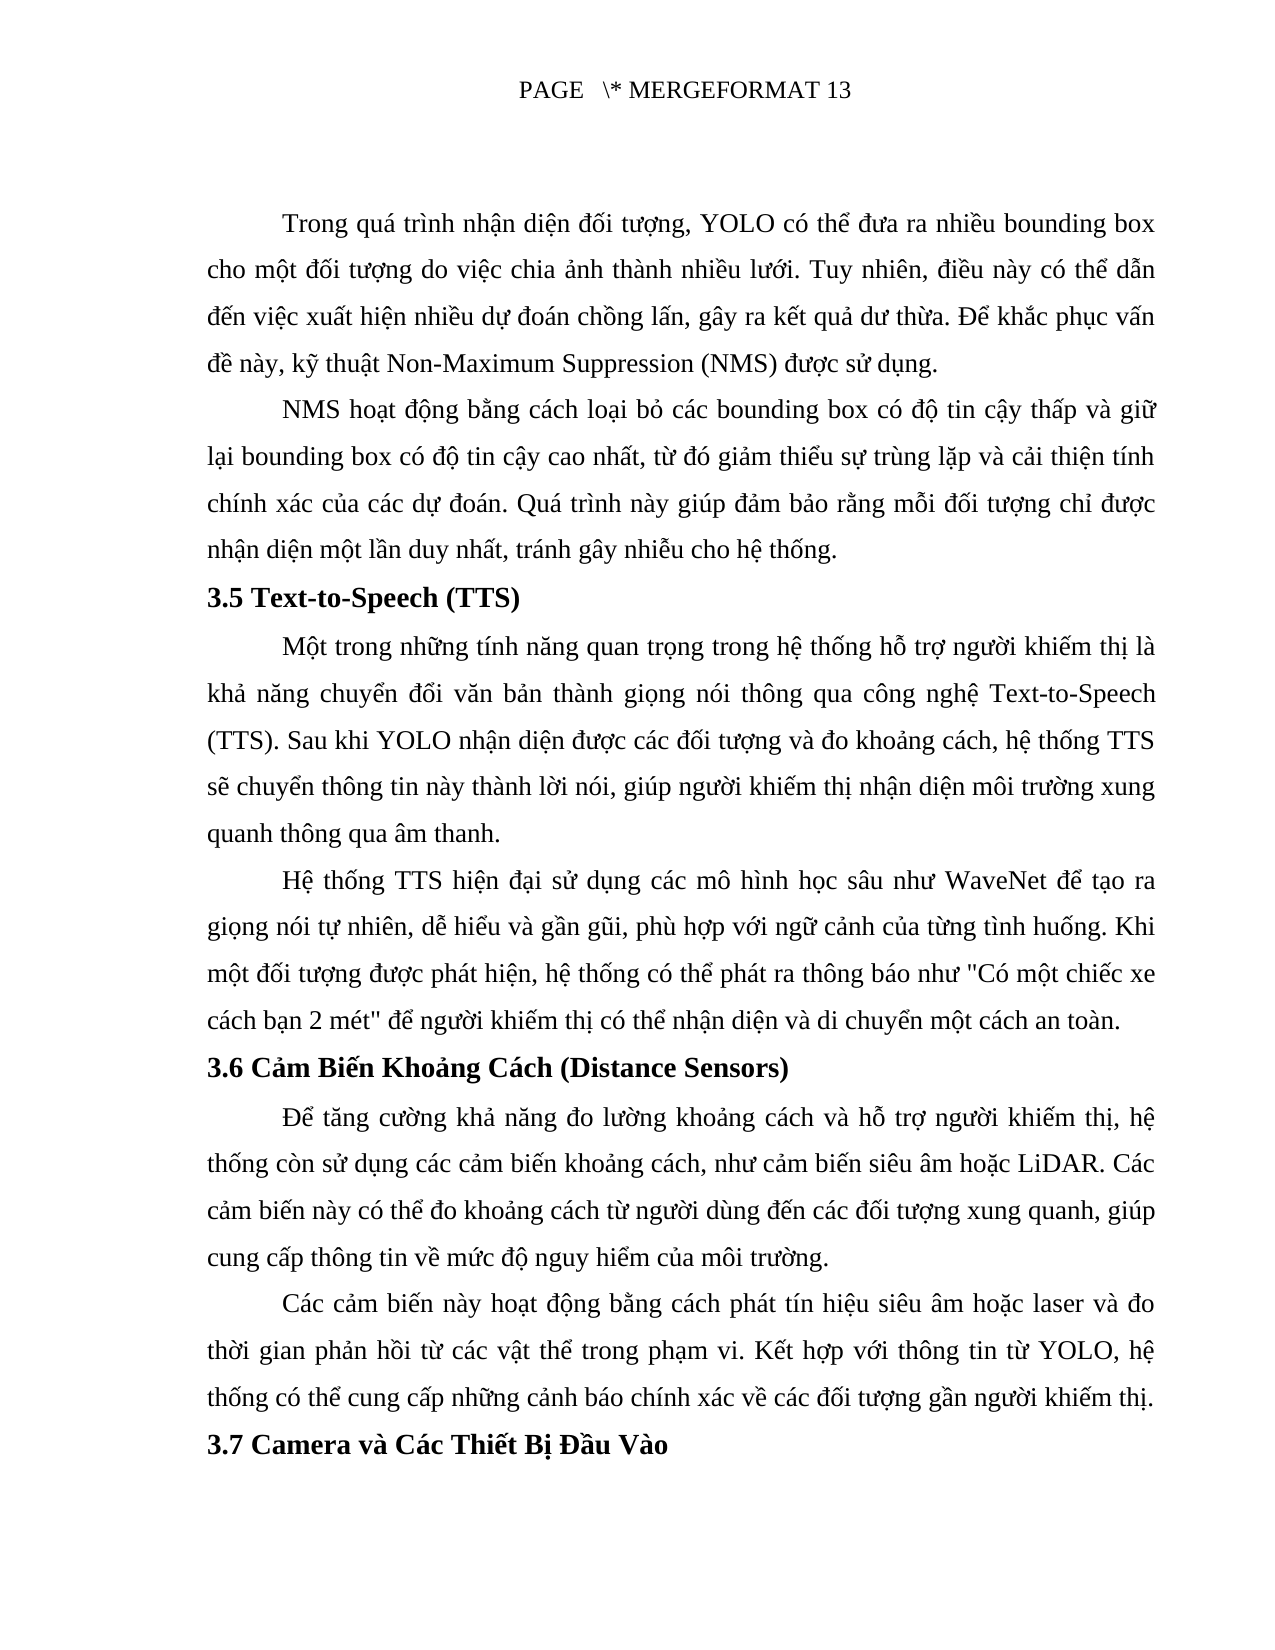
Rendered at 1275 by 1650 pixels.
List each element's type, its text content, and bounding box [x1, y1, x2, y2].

text Các cảm biến này hoạt động bằng cách phát tín hiệu siêu âm hoặc laser và đo thời gian phản hồi từ các vật thể trong phạm vi. Kết hợp với thông tin từ YOLO, hệ thống có thể cung cấp những cảnh báo chính xác về các đối tượng gần người khiếm thị. [207, 1287, 1157, 1412]
text Một trong những tính năng quan trọng trong hệ thống hỗ trợ người khiếm thị là khả năng chuyển đổi văn bản thành giọng nói thông qua công nghệ Text-to-Speech (TTS). Sau khi YOLO nhận diện được các đối tượng và đo khoảng cách, hệ thống TTS sẽ chuyển thông tin này thành lời nói, giúp người khiếm thị nhận diện môi trường xung quanh thông qua âm thanh. [207, 630, 1157, 848]
text Để tăng cường khả năng đo lường khoảng cách và hỗ trợ người khiếm thị, hệ thống còn sử dụng các cảm biến khoảng cách, như cảm biến siêu âm hoặc LiDAR. Các cảm biến này có thể đo khoảng cách từ người dùng đến các đối tượng xung quanh, giúp cung cấp thông tin về mức độ nguy hiểm của môi trường. [207, 1101, 1157, 1272]
text Hệ thống TTS hiện đại sử dụng các mô hình học sâu như WaveNet để tạo ra giọng nói tự nhiên, dễ hiểu và gần gũi, phù hợp với ngữ cảnh của từng tình huống. Khi một đối tượng được phát hiện, hệ thống có thể phát ra thông báo như "Có một chiếc xe cách bạn 2 mét" để người khiếm thị có thể nhận diện và di chuyển một cách an toàn. [207, 864, 1157, 1035]
text NMS hoạt động bằng cách loại bỏ các bounding box có độ tin cậy thấp và giữ lại bounding box có độ tin cậy cao nhất, từ đó giảm thiểu sự trùng lặp và cải thiện tính chính xác của các dự đoán. Quá trình này giúp đảm bảo rằng mỗi đối tượng chỉ được nhận diện một lần duy nhất, tránh gây nhiễu cho hệ thống. [207, 393, 1157, 564]
text 3.5 Text-to-Speech (TTS) [207, 580, 1157, 614]
text Trong quá trình nhận diện đối tượng, YOLO có thể đưa ra nhiều bounding box cho một đối tượng do việc chia ảnh thành nhiều lưới. Tuy nhiên, điều này có thể dẫn đến việc xuất hiện nhiều dự đoán chồng lấn, gây ra kết quả dư thừa. Để khắc phục vấn đề này, kỹ thuật Non-Maximum Suppression (NMS) được sử dụng. [207, 207, 1157, 378]
text 3.7 Camera và Các Thiết Bị Đầu Vào [207, 1427, 1157, 1461]
text 3.6 Cảm Biến Khoảng Cách (Distance Sensors) [207, 1050, 1157, 1084]
